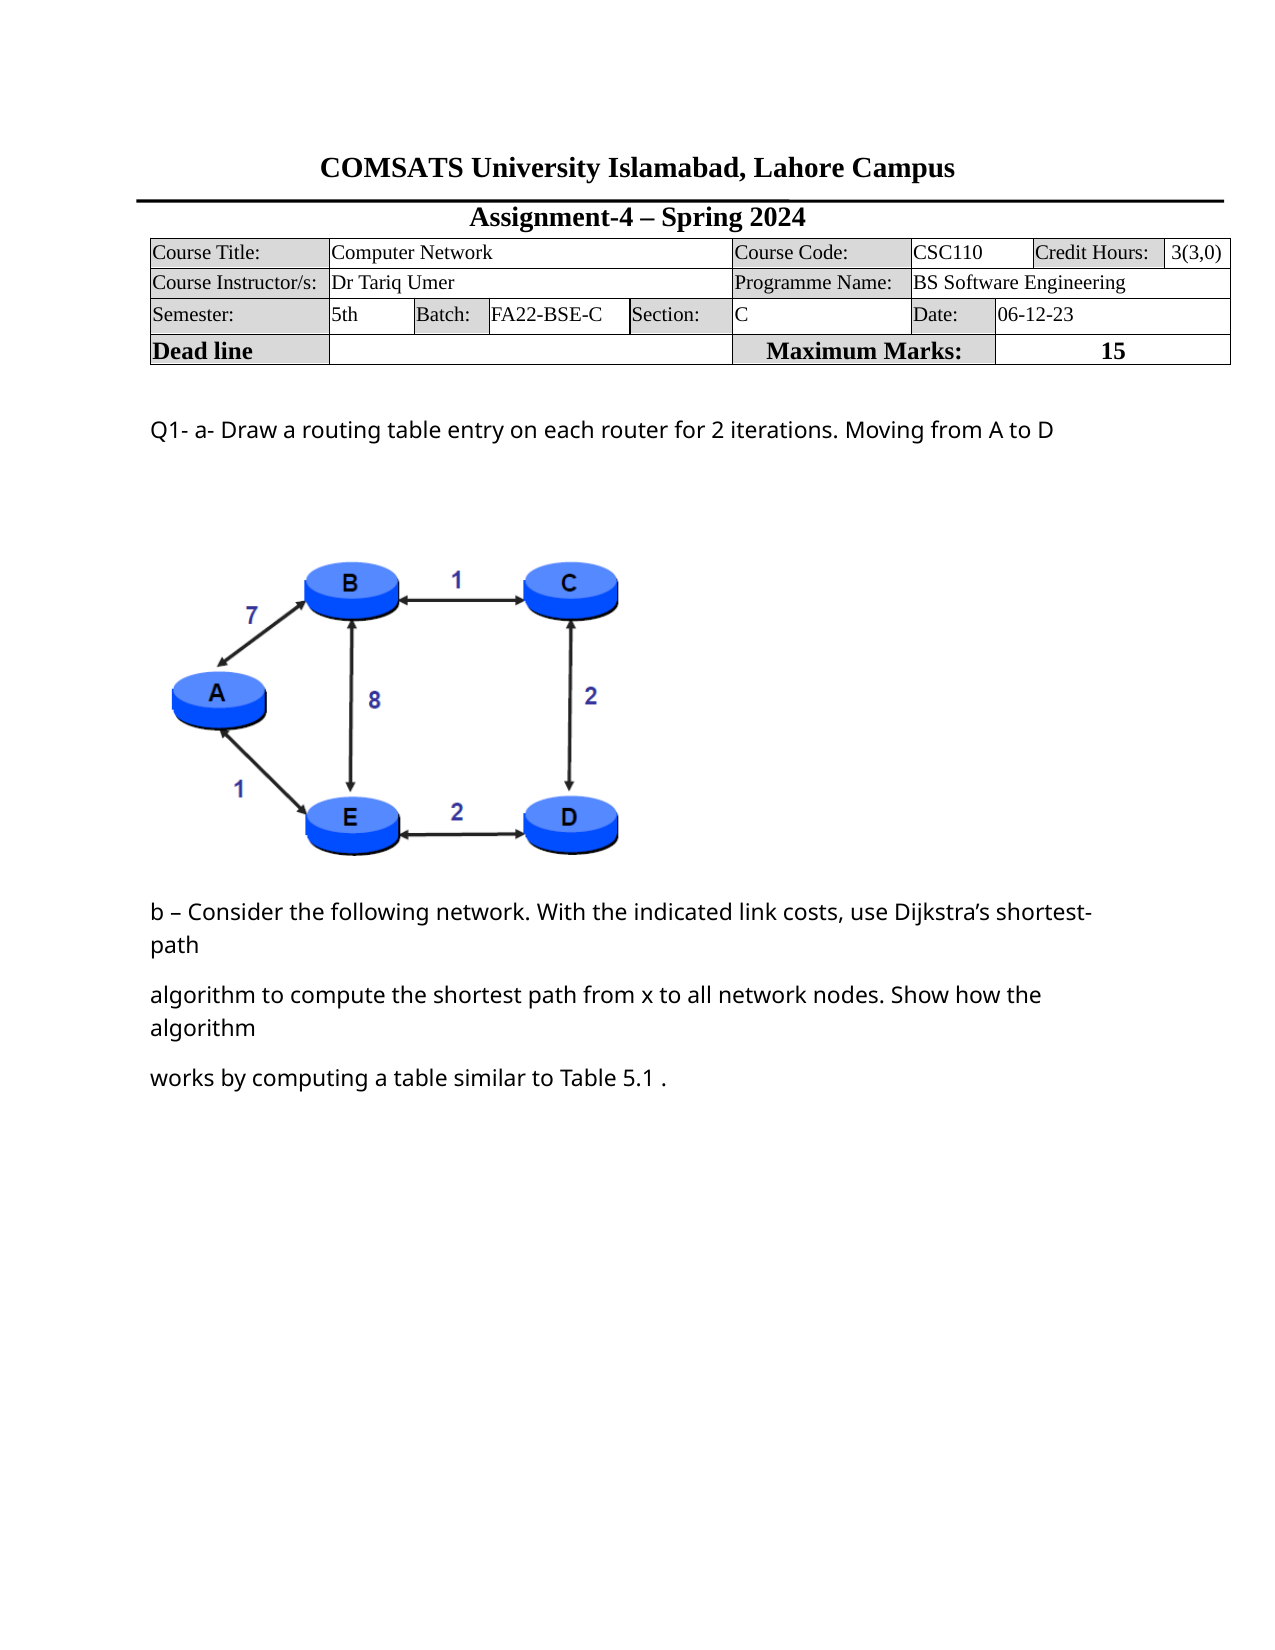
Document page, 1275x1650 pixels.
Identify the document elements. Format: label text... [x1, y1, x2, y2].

table_header Credit Hours: [1034, 239, 1164, 267]
table_cell Section: [631, 299, 732, 333]
text Assignment-4 – Spring 2024 [150, 203, 1125, 233]
text b – Consider the following network. With the indicated link costs, use Dijkstra’s shortest-path [150, 896, 1125, 961]
table_header CSC110 [912, 239, 1033, 267]
table_cell BS Software Engineering [912, 269, 1230, 298]
table_cell Semester: [151, 299, 329, 333]
table_cell Dr Tariq Umer [330, 269, 732, 298]
text COMSATS University Islamabad, Lahore Campus [150, 150, 1125, 183]
text algorithm to compute the shortest path from x to all network nodes. Show how the algorithm [150, 979, 1125, 1043]
table_cell C [733, 299, 911, 333]
table_cell Dead line [151, 335, 329, 363]
table_cell 06-12-23 [996, 299, 1230, 333]
table_cell 5th [330, 299, 414, 333]
table_cell [330, 335, 732, 363]
table_cell 15 [996, 335, 1230, 363]
text works by computing a table similar to Table 5.1 . [150, 1062, 1125, 1093]
table_cell Batch: [415, 299, 489, 333]
table_header Course Code: [733, 239, 911, 267]
table_cell Maximum Marks: [733, 335, 995, 363]
table_cell Date: [912, 299, 995, 333]
table_header Computer Network [330, 239, 732, 267]
text Q1- a- Draw a routing table entry on each router for 2 iterations. Moving from A to D [150, 414, 1125, 446]
table_cell FA22-BSE-C [490, 299, 629, 333]
table_cell Course Instructor/s: [151, 269, 329, 298]
table_header Course Title: [151, 239, 329, 267]
table_cell Programme Name: [733, 269, 911, 298]
table_header 3(3,0) [1165, 239, 1230, 267]
